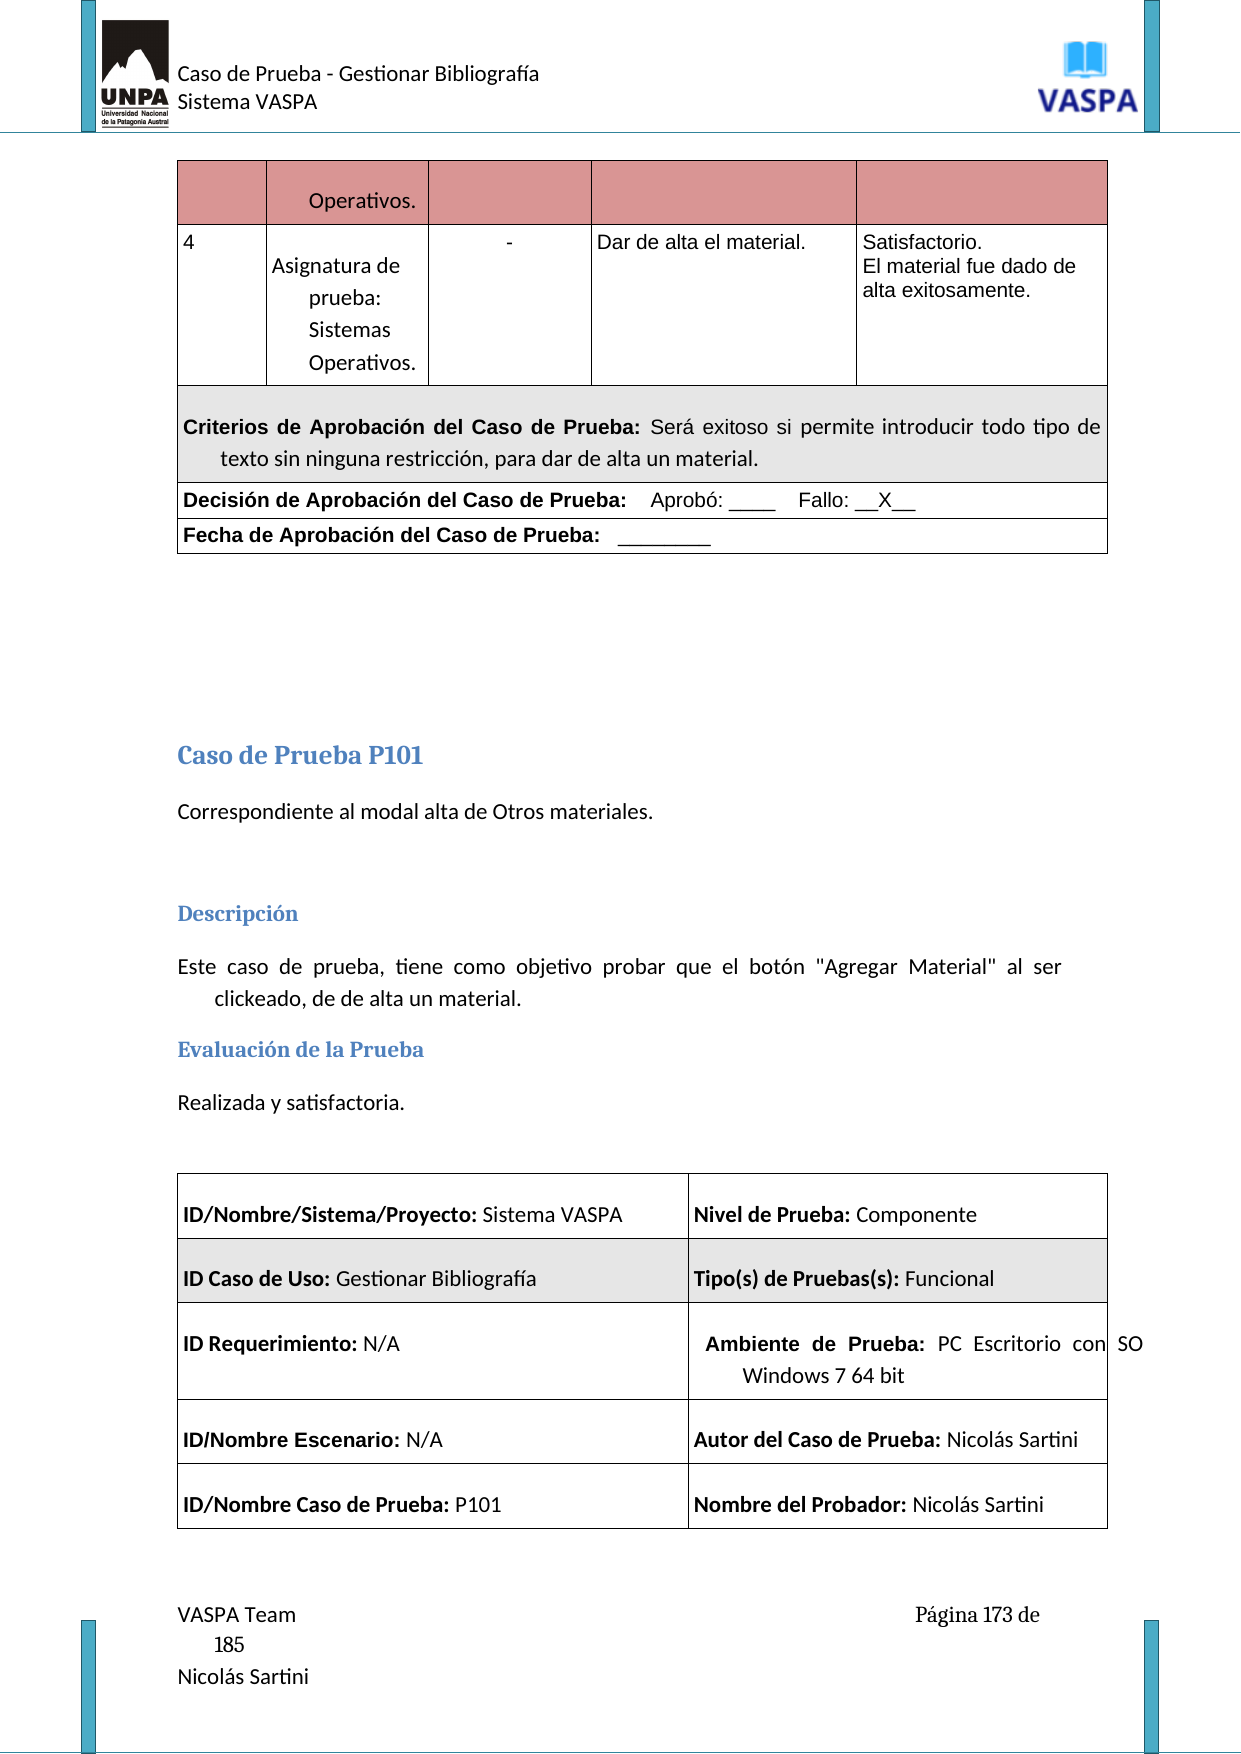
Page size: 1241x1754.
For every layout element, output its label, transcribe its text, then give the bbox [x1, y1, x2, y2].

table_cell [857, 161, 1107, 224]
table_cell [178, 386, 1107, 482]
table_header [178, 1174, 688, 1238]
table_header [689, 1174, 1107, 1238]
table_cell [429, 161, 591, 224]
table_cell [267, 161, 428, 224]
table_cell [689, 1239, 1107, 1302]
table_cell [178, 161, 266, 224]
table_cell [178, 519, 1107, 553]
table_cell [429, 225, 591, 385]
picture [100, 18, 170, 129]
text Evaluación de la Prueba [177, 1037, 1063, 1063]
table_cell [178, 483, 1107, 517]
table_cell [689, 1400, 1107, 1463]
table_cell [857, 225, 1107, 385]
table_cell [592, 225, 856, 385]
text Descripción [177, 901, 1063, 927]
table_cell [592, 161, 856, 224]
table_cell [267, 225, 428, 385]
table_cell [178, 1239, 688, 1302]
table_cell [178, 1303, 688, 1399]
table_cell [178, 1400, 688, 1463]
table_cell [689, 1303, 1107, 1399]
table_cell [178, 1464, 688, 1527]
text Caso de Prueba P101 [177, 740, 1063, 771]
text Correspondiente al modal alta de Otros materiales. [177, 797, 1063, 825]
text Este caso de prueba, tiene como objetivo probar que el botón "Agregar Material" al ser clickeado, de de alta un material. [177, 952, 1063, 1012]
text Realizada y satisfactoria. [177, 1088, 1063, 1116]
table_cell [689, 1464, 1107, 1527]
picture [1032, 21, 1143, 132]
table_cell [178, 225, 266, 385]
